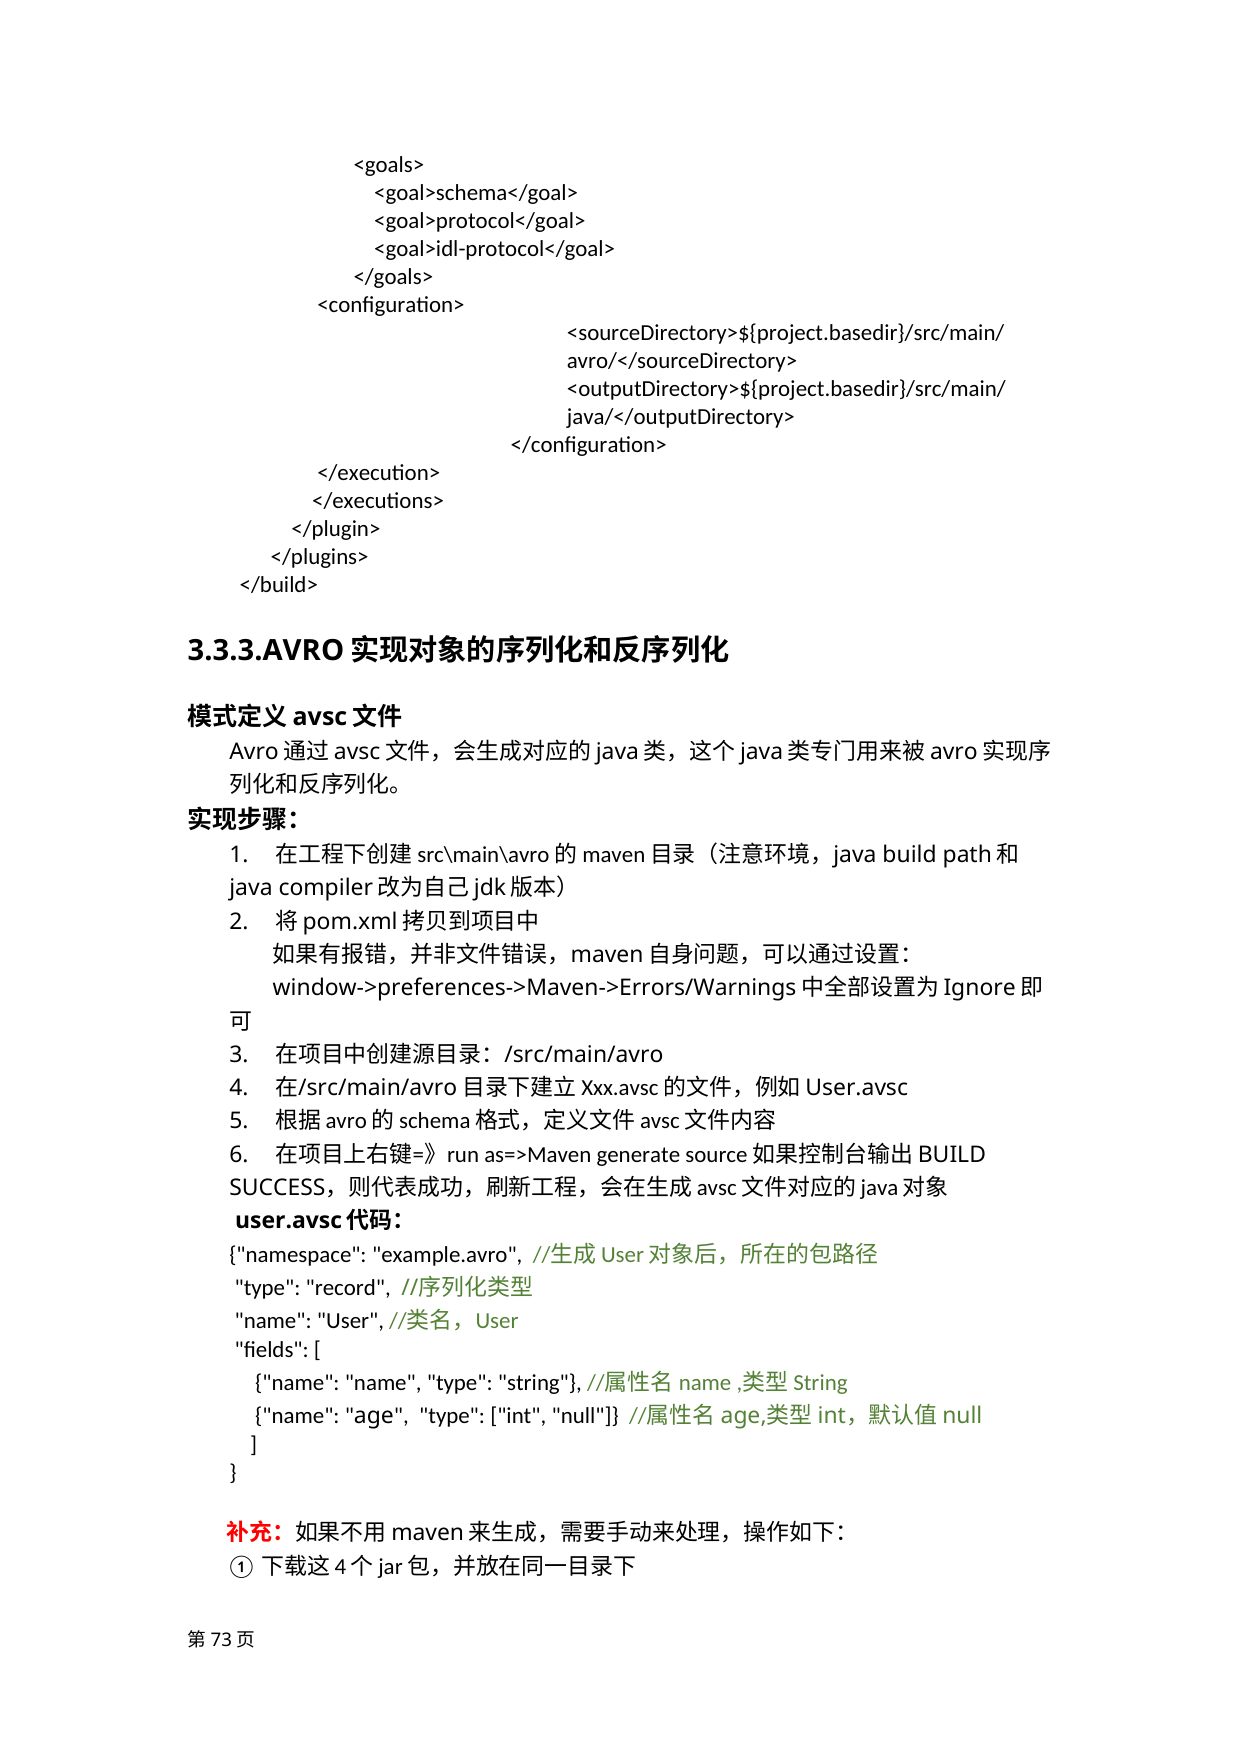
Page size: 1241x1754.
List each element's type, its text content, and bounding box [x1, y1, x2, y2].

text <configuration> [229, 290, 1053, 318]
text </build> [229, 570, 1053, 598]
text </plugin> [229, 514, 1053, 542]
list 在项目中创建源目录：/src/main/avro [229, 1036, 1053, 1069]
list 在/src/main/avro目录下建立Xxx.avsc的文件，例如User.avsc [229, 1069, 1053, 1102]
list 根据avro的schema格式，定义文件avsc文件内容 [229, 1102, 1053, 1136]
text </plugins> [229, 542, 1053, 570]
list 如果有报错，并非文件错误，maven自身问题，可以通过设置： [229, 936, 1053, 969]
text </goals> [229, 262, 1053, 290]
text <goal>protocol</goal> [229, 206, 1053, 234]
text "name": "User", //类名，User [229, 1302, 1053, 1336]
text ] [229, 1430, 1053, 1458]
text ①下载这4个jar包，并放在同一目录下 [226, 1547, 1053, 1581]
text "type": "record", //序列化类型 [229, 1269, 1053, 1302]
list 在工程下创建src\main\avro 的maven目录（注意环境，java build path和java compiler改为自己jdk版本） [229, 836, 1053, 902]
text 补充：如果不用maven来生成，需要手动来处理，操作如下： [226, 1514, 1053, 1547]
text {"name": "age", "type": ["int", "null"]} //属性名 age,类型 int，默认值null [229, 1397, 1053, 1430]
text </configuration> [510, 430, 1053, 458]
subtitle 3.3.3.AVRO实现对象的序列化和反序列化 [187, 626, 1053, 669]
text {"namespace": "example.avro", //生成User对象后，所在的包路径 [229, 1236, 1053, 1269]
text <goal>idl-protocol</goal> [229, 234, 1053, 262]
list 在项目上右键=》run as=>Maven generate source 如果控制台输出BUILD SUCCESS，则代表成功，刷新工程，会在生成avsc文件对应的java对象 [229, 1136, 1053, 1202]
text 模式定义avsc文件 [187, 697, 1053, 733]
text <goal>schema</goal> [229, 178, 1053, 206]
text {"name": "name", "type": "string"}, //属性名 name ,类型 String [229, 1363, 1053, 1397]
text 实现步骤： [187, 799, 1053, 836]
text <outputDirectory>${project.basedir}/src/main/java/</outputDirectory> [567, 374, 1053, 430]
text <goals> [229, 150, 1053, 178]
list 将pom.xml拷贝到项目中 [229, 902, 1053, 936]
text Avro通过avsc文件，会生成对应的java类，这个java类专门用来被avro实现序列化和反序列化。 [229, 733, 1053, 799]
text } [229, 1458, 1053, 1486]
text </execution> [229, 458, 1053, 486]
text user.avsc代码： [229, 1202, 1053, 1236]
list window->preferences->Maven->Errors/Warnings中全部设置为Ignore即可 [229, 969, 1053, 1036]
text "fields": [ [229, 1336, 1053, 1363]
text </executions> [229, 486, 1053, 514]
text <sourceDirectory>${project.basedir}/src/main/avro/</sourceDirectory> [567, 318, 1053, 374]
